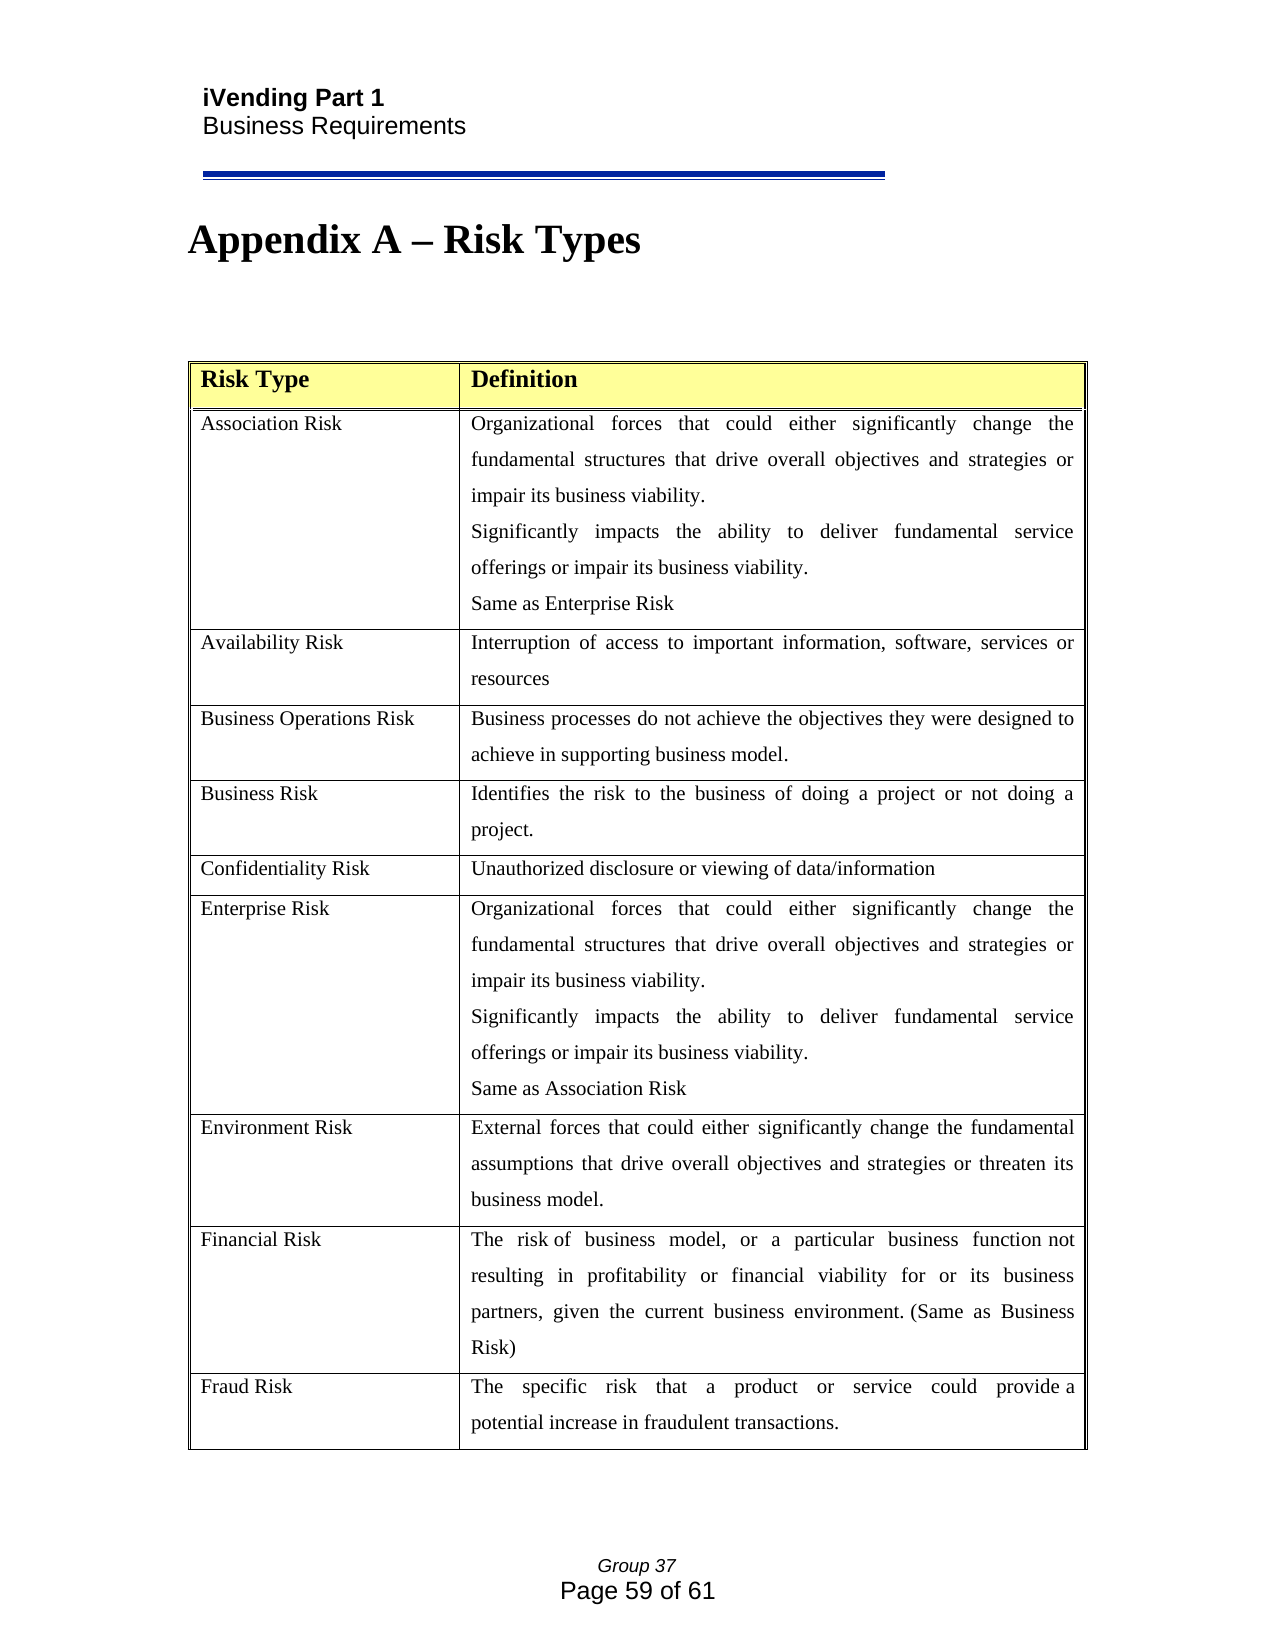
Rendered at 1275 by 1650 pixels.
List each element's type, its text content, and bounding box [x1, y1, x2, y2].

table_cell Association Risk [191, 408, 459, 629]
table_cell Confidentiality Risk [191, 856, 459, 895]
table_cell Unauthorized disclosure or viewing of data/information [460, 856, 1084, 895]
table_cell Organizational forces that could either significantly change the fundamental structures that drive overall objectives and strategies or impair its business viability. Significantly impacts the ability to deliver fundamental service offerings or impair its business viability. Same as Association Risk [460, 896, 1084, 1114]
table_cell External forces that could either significantly change the fundamental assumptions that drive overall objectives and strategies or threaten its business model. [460, 1115, 1084, 1226]
table_cell Availability Risk [191, 630, 459, 704]
table_cell The specific risk that a product or service could provide a potential increase in fraudulent transactions. [460, 1374, 1084, 1449]
text Appendix A – Risk Types [187, 215, 1087, 263]
table_cell The risk of business model, or a particular business function not resulting in profitability or financial viability for or its business partners, given the current business environment. (Same as Business Risk) [460, 1227, 1084, 1373]
table_cell Organizational forces that could either significantly change the fundamental structures that drive overall objectives and strategies or impair its business viability. Significantly impacts the ability to deliver fundamental service offerings or impair its business viability. Same as Risk [460, 408, 1085, 629]
table_cell Business Risk [191, 781, 459, 855]
table_cell Fraud Risk [191, 1374, 459, 1449]
table_header Risk Type [191, 364, 459, 407]
table_cell Risk [191, 896, 459, 1114]
table_cell Identifies the risk to the business of doing a project or not doing a project. [460, 781, 1084, 855]
table_cell Interruption of access to important information, software, services or resources [460, 630, 1084, 704]
table_cell Environment Risk [191, 1115, 459, 1226]
table_header Definition [460, 364, 1084, 407]
table_cell Business processes do not achieve the objectives they were designed to achieve in supporting business model. [460, 706, 1084, 780]
table_cell Business Operations Risk [191, 706, 459, 780]
table_cell Financial Risk [191, 1227, 459, 1373]
